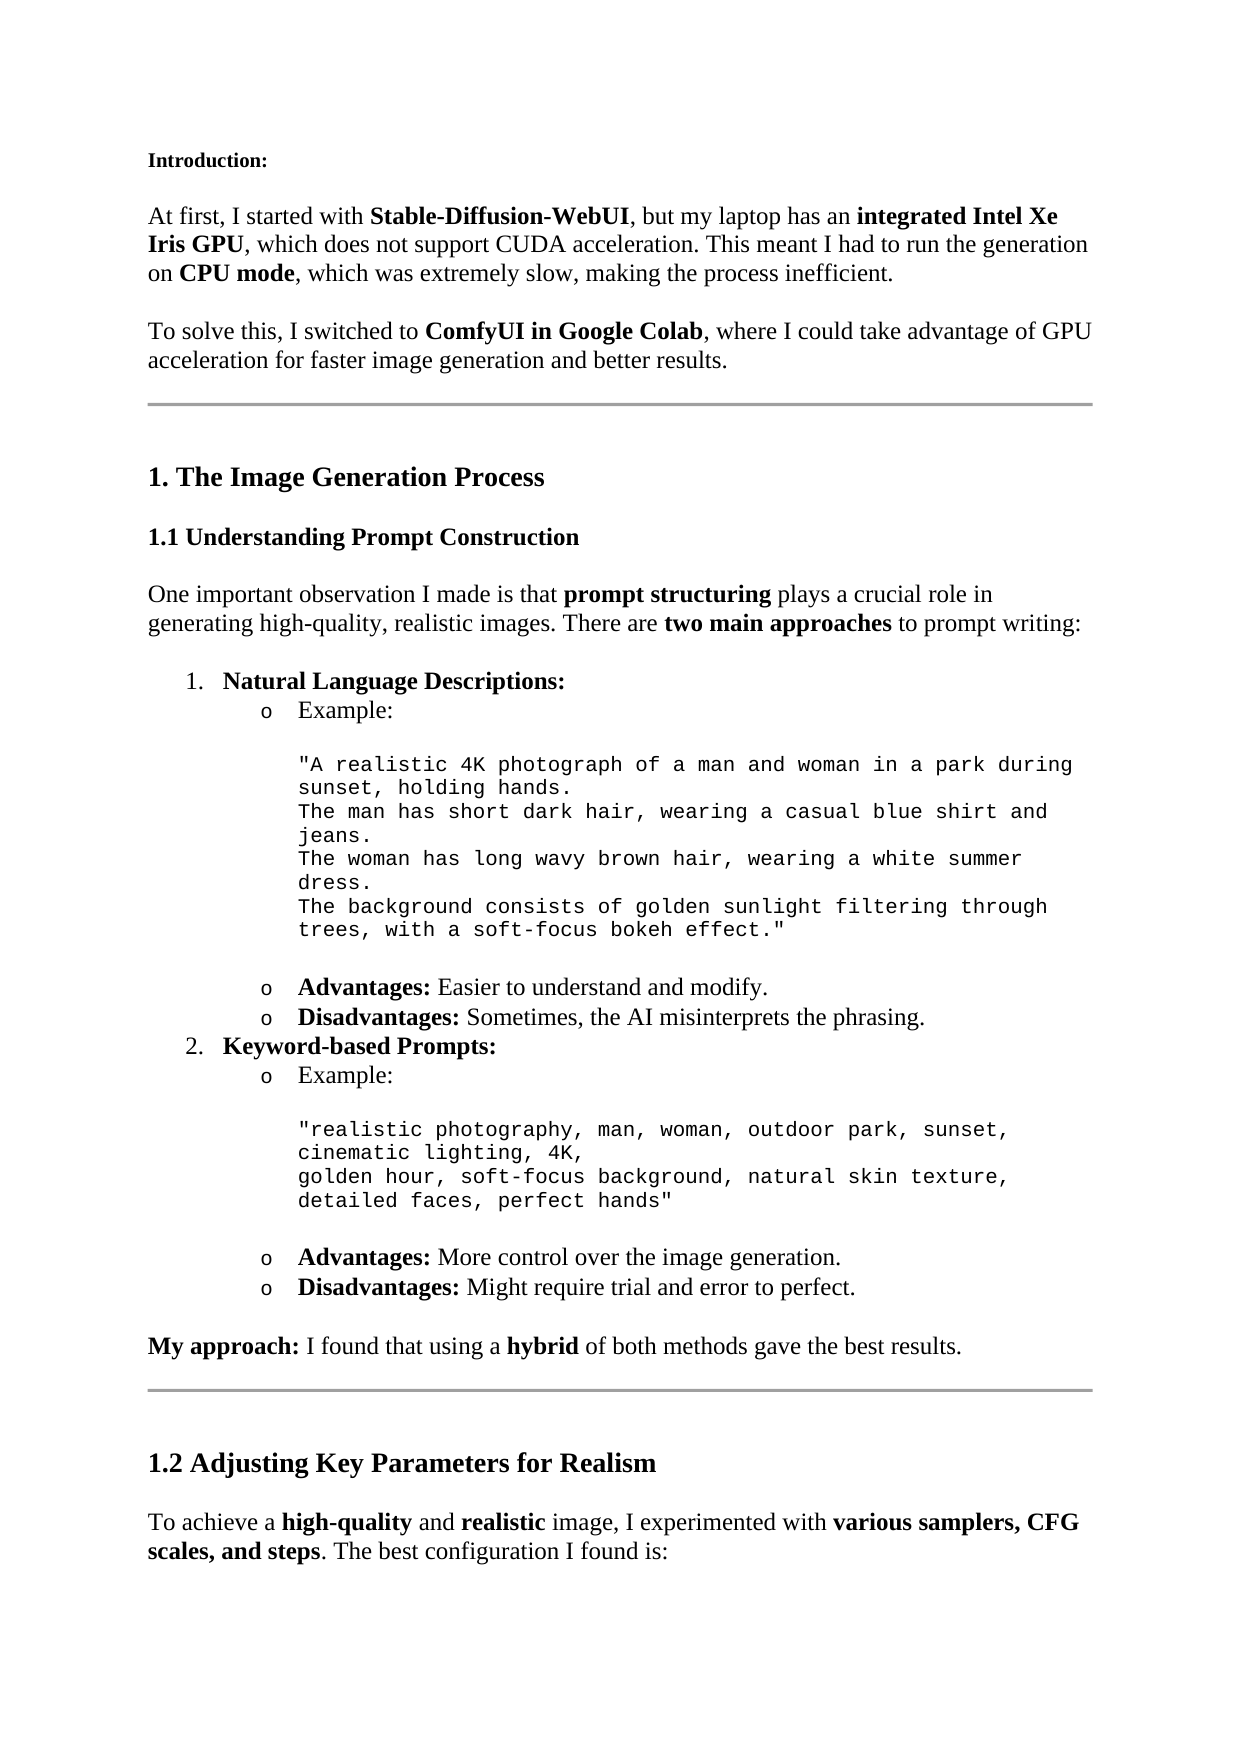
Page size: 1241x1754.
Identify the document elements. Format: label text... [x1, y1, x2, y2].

list Advantages: More control over the image generation. [260, 1242, 1093, 1272]
list Keyword-based Prompts: [185, 1031, 1093, 1060]
text The man has short dark hair, wearing a casual blue shirt and jeans. [298, 801, 1093, 848]
list Example: [260, 1060, 1093, 1089]
text To achieve a high-quality and realistic image, I experimented with various samplers, CFG scales, and steps. The best configuration I found is: [148, 1507, 1093, 1565]
text One important observation I made is that prompt structuring plays a crucial role in generating high-quality, realistic images. There are two main approaches to prompt writing: [148, 579, 1093, 637]
text The woman has long wavy brown hair, wearing a white summer dress. [298, 848, 1093, 896]
text At first, I started with Stable-Diffusion-WebUI, but my laptop has an integrated Intel Xe Iris GPU, which does not support CUDA acceleration. This meant I had to run the generation on CPU mode, which was extremely slow, making the process inefficient. [148, 201, 1093, 287]
text golden hour, soft-focus background, natural skin texture, detailed faces, perfect hands" [298, 1166, 1093, 1213]
list Disadvantages: Sometimes, the AI misinterprets the phrasing. [260, 1002, 1093, 1031]
text 1.2 Adjusting Key Parameters for Realism [148, 1446, 1093, 1478]
list Example: [260, 695, 1093, 724]
text Introduction: [148, 148, 1093, 172]
text The background consists of golden sunlight filtering through trees, with a soft-focus bokeh effect." [298, 896, 1093, 943]
text "A realistic 4K photograph of a man and woman in a park during sunset, holding hands. [298, 754, 1093, 801]
text 1.1 Understanding Prompt Construction [148, 522, 1093, 550]
text 1. The Image Generation Process [148, 460, 1093, 492]
list Advantages: Easier to understand and modify. [260, 972, 1093, 1002]
list Natural Language Descriptions: [185, 666, 1093, 695]
text My approach: I found that using a hybrid of both methods gave the best results. [148, 1331, 1093, 1359]
list Disadvantages: Might require trial and error to perfect. [260, 1272, 1093, 1302]
text "realistic photography, man, woman, outdoor park, sunset, cinematic lighting, 4K, [298, 1119, 1093, 1166]
text To solve this, I switched to ComfyUI in Google Colab, where I could take advantage of GPU acceleration for faster image generation and better results. [148, 316, 1093, 374]
